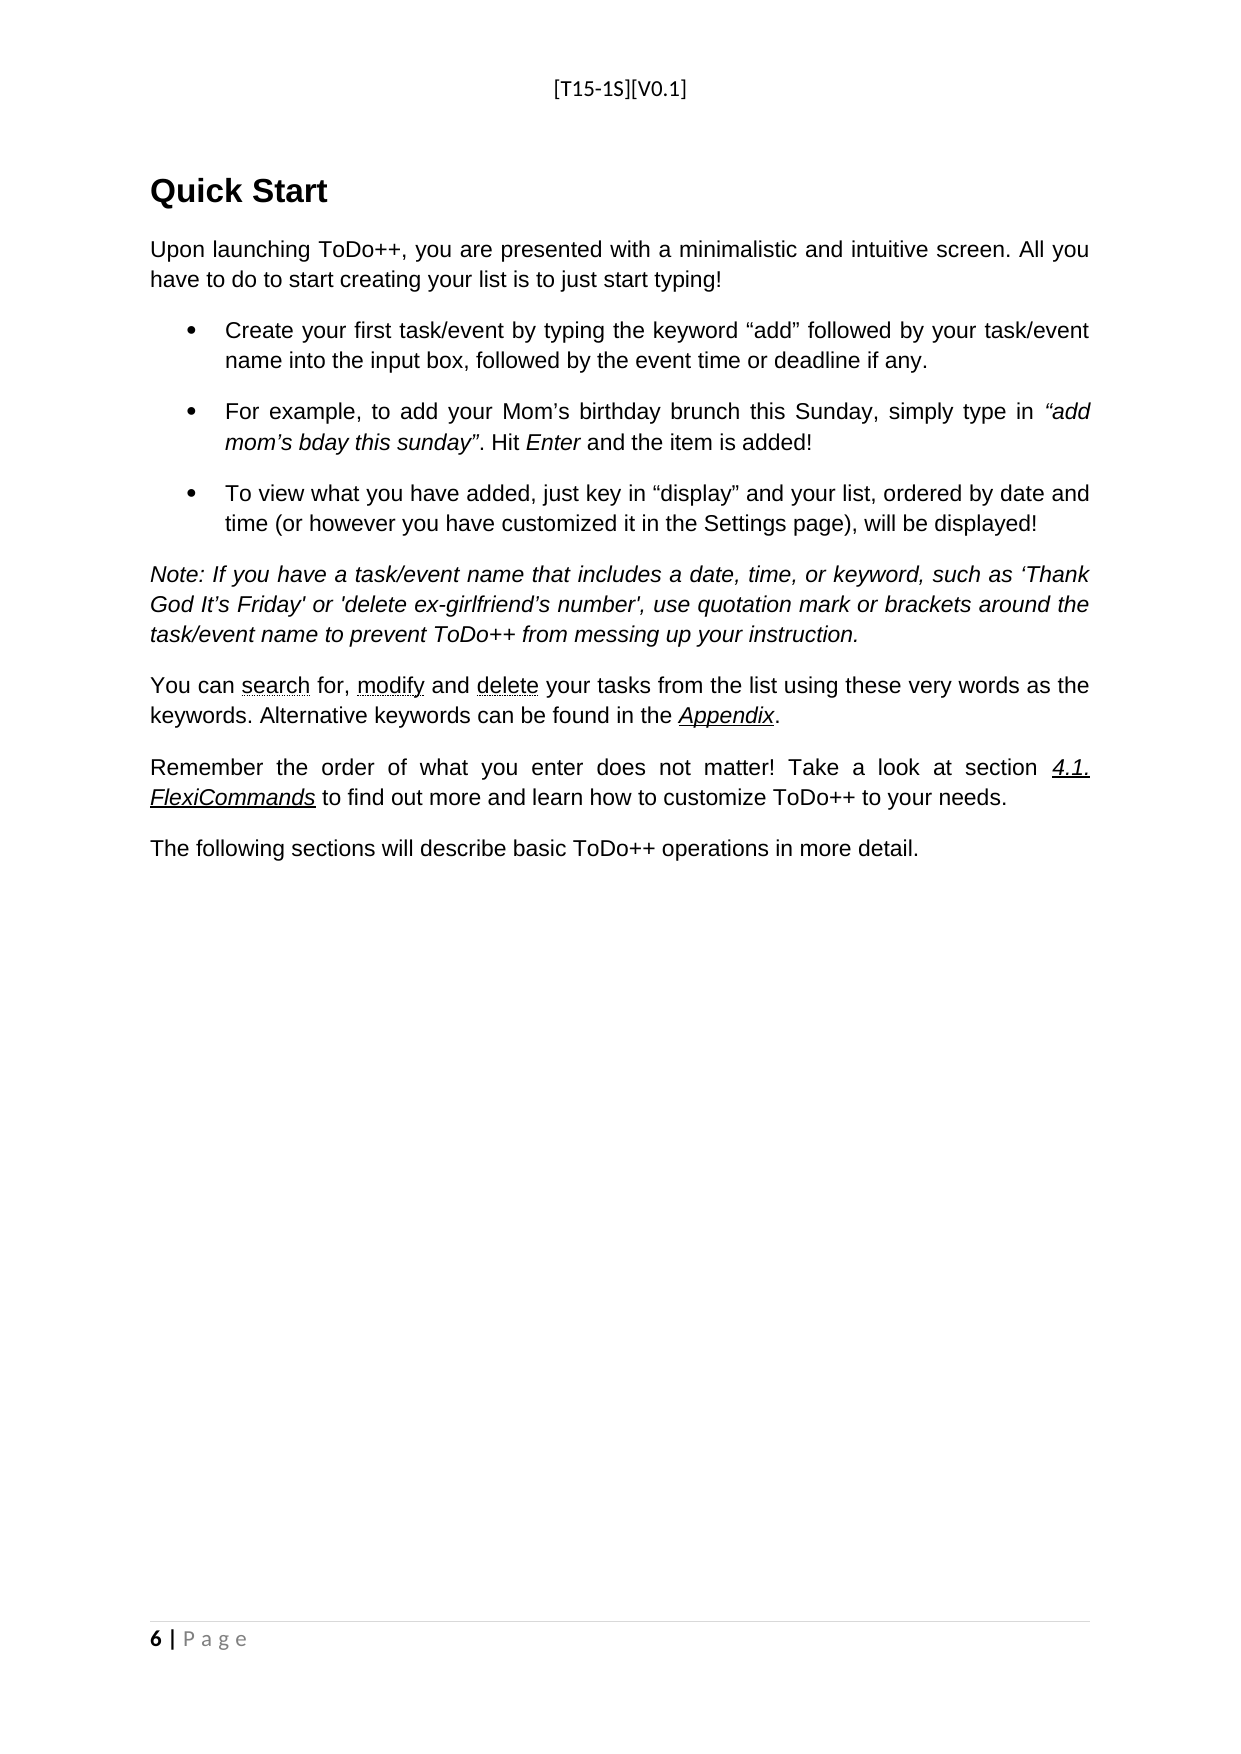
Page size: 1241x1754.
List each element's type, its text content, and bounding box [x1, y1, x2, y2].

text Upon launching ToDo++, you are presented with a minimalistic and intuitive screen. All you have to do to start creating your list is to just start typing! [150, 236, 1090, 292]
text Remember the order of what you enter does not matter! Take a look at section 4.1. FlexiCommands to find out more and learn how to customize ToDo++ to your needs. [150, 753, 1090, 810]
text The following sections will describe basic ToDo++ operations in more detail. [150, 835, 1090, 861]
list Create your first task/event by typing the keyword “add” followed by your task/event name into the input box, followed by the event time or deadline if any. [187, 317, 1090, 374]
list For example, to add your Mom’s birthday brunch this Sunday, simply type in “add mom’s bday this sunday”. Hit Enter and the item is added! [187, 398, 1090, 455]
text Note: If you have a task/event name that includes a date, time, or keyword, such as ‘Thank God It’s Friday' or 'delete ex-girlfriend’s number', use quotation mark or brackets around the task/event name to prevent ToDo++ from messing up your instruction. [150, 561, 1090, 648]
subtitle Quick Start [150, 171, 1090, 209]
text You can search for, modify and delete your tasks from the list using these very words as the keywords. Alternative keywords can be found in the Appendix. [150, 672, 1090, 729]
list To view what you have added, just key in “display” and your list, ordered by date and time (or however you have customized it in the Settings page), will be displayed! [187, 479, 1090, 536]
